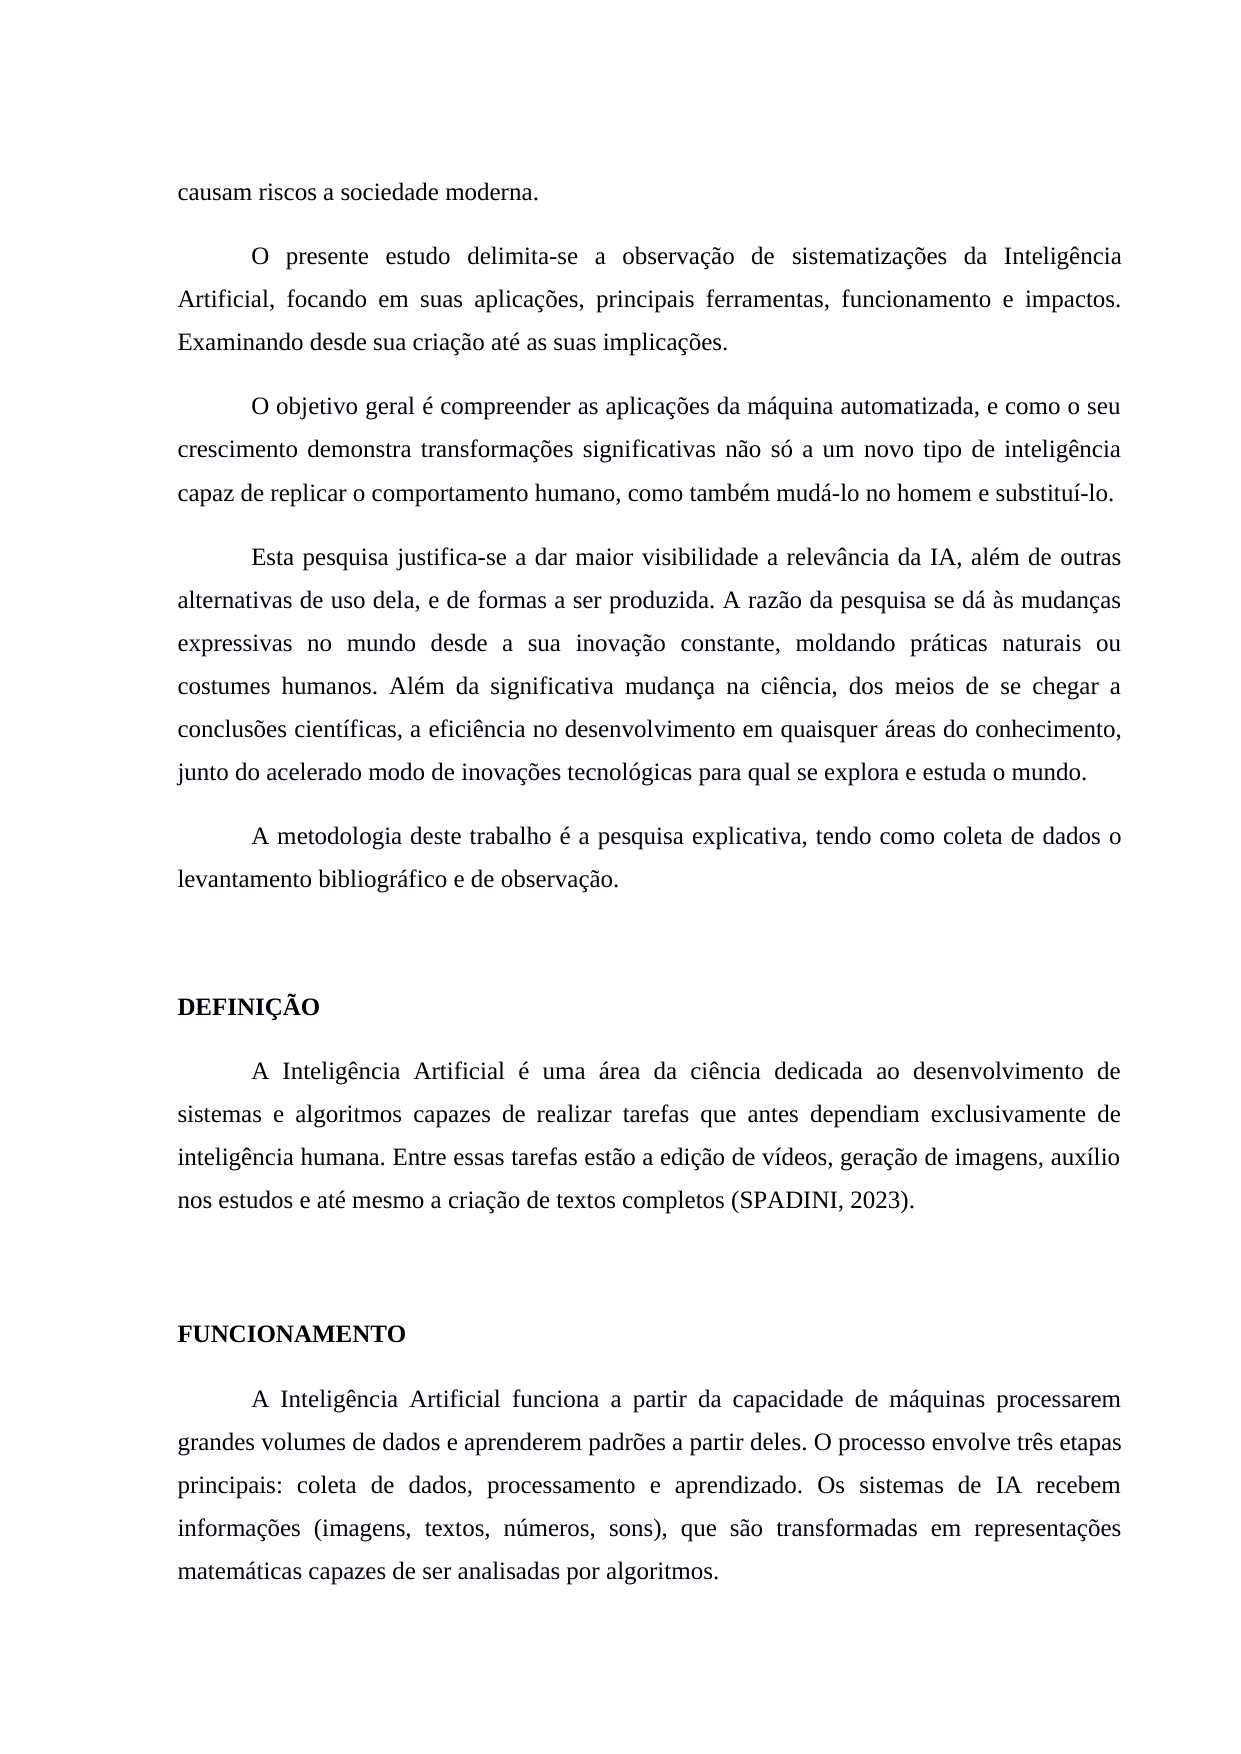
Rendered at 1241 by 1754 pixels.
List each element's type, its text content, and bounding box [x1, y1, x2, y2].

text A Inteligência Artificial funciona a partir da capacidade de máquinas processarem grandes volumes de dados e aprenderem padrões a partir deles. O processo envolve três etapas principais: coleta de dados, processamento e aprendizado. Os sistemas de IA recebem informações (imagens, textos, números, sons), que são transformadas em representações matemáticas capazes de ser analisadas por algoritmos. [177, 1384, 1122, 1585]
text O presente estudo delimita-se a observação de sistematizações da Inteligência Artificial, focando em suas aplicações, principais ferramentas, funcionamento e impactos. Examinando desde sua criação até as suas implicações. [177, 241, 1122, 356]
text O objetivo geral é compreender as aplicações da máquina automatizada, e como o seu crescimento demonstra transformações significativas não só a um novo tipo de inteligência capaz de replicar o comportamento humano, como também mudá-lo no homem e substituí-lo. [177, 391, 1122, 506]
text DEFINIÇÃO [177, 992, 1122, 1021]
text A metodologia deste trabalho é a pesquisa explicativa, tendo como coleta de dados o levantamento bibliográfico e de observação. [177, 821, 1122, 893]
text A Inteligência Artificial é uma área da ciência dedicada ao desenvolvimento de sistemas e algoritmos capazes de realizar tarefas que antes dependiam exclusivamente de inteligência humana. Entre essas tarefas estão a edição de vídeos, geração de imagens, auxílio nos estudos e até mesmo a criação de textos completos (SPADINI, 2023). [177, 1056, 1122, 1214]
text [177, 177, 1122, 206]
text Esta pesquisa justifica-se a dar maior visibilidade a relevância da IA, além de outras alternativas de uso dela, e de formas a ser produzida. A razão da pesquisa se dá às mudanças expressivas no mundo desde a sua inovação constante, moldando práticas naturais ou costumes humanos. Além da significativa mudança na ciência, dos meios de se chegar a conclusões científicas, a eficiência no desenvolvimento em quaisquer áreas do conhecimento, junto do acelerado modo de inovações tecnológicas para qual se explora e estuda o mundo. [177, 542, 1122, 786]
subtitle FUNCIONAMENTO [177, 1319, 1122, 1348]
